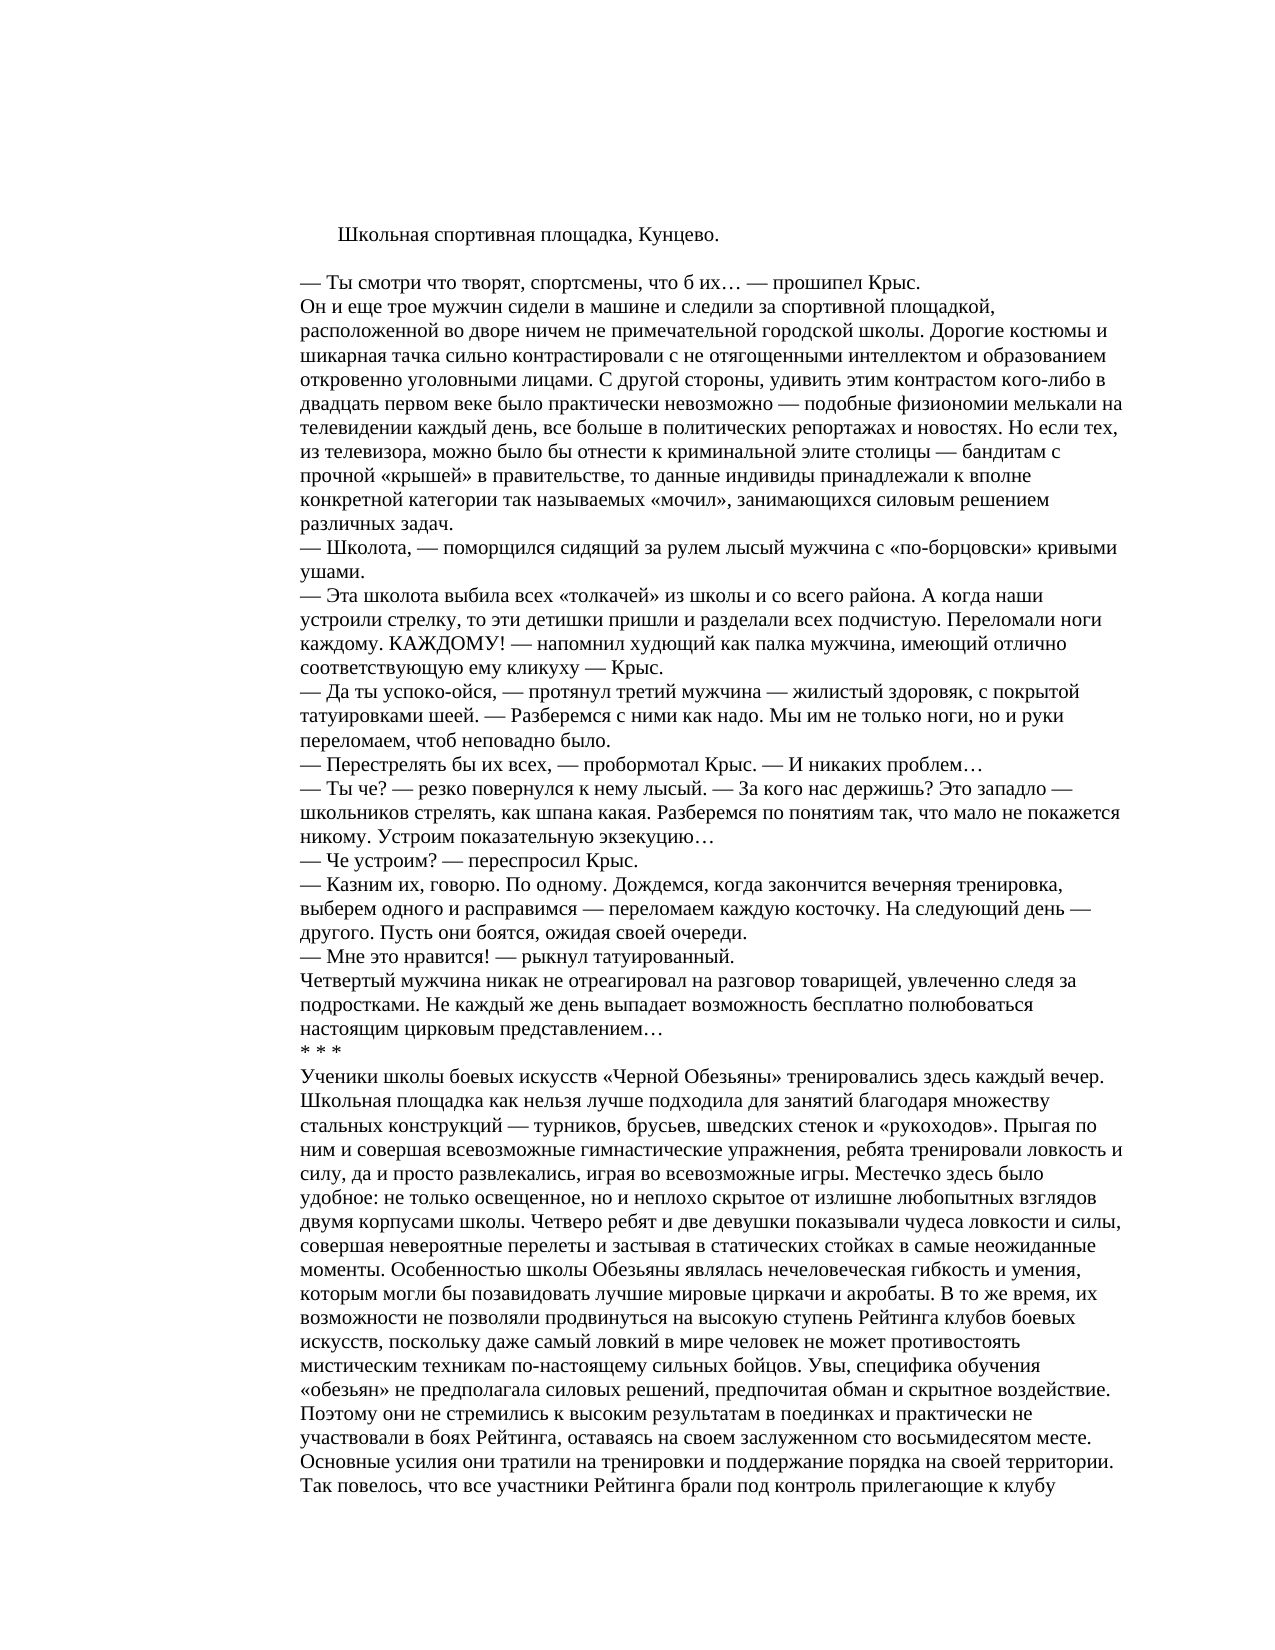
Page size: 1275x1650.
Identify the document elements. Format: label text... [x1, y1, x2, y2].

text — Казним их, говорю. По одному. Дождемся, когда закончится вечерняя тренировка, выберем одного и расправимся — переломаем каждую косточку. На следующий день — другого. Пусть они боятся, ожидая своей очереди. [300, 872, 1125, 944]
text — Че устроим? — переспросил Крыс. [300, 848, 1125, 872]
text — Ты че? — резко повернулся к нему лысый. — За кого нас держишь? Это западло — школьников стрелять, как шпана какая. Разберемся по понятиям так, что мало не покажется никому. Устроим показательную экзекуцию… [300, 776, 1125, 848]
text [300, 1064, 1125, 1497]
text — Да ты успоко-ойся, — протянул третий мужчина — жилистый здоровяк, с покрытой татуировками шеей. — Разберемся с ними как надо. Мы им не только ноги, но и руки переломаем, чтоб неповадно было. [300, 679, 1125, 752]
text * * * [300, 1040, 1125, 1064]
text — Перестрелять бы их всех, — пробормотал Крыс. — И никаких проблем… [300, 752, 1125, 776]
text — Школота, — поморщился сидящий за рулем лысый мужчина с «по-борцовски» кривыми ушами. [300, 535, 1125, 583]
text — Мне это нравится! — рыкнул татуированный. [300, 944, 1125, 968]
text Четвертый мужчина никак не отреагировал на разговор товарищей, увлеченно следя за подростками. Не каждый же день выпадает возможность бесплатно полюбоваться настоящим цирковым представлением… [300, 968, 1125, 1040]
text Школьная спортивная площадка, Кунцево. [337, 222, 1125, 246]
text — Эта школота выбила всех «толкачей» из школы и со всего района. А когда наши устроили стрелку, то эти детишки пришли и разделали всех подчистую. Переломали ноги каждому. КАЖДОМУ! — напомнил худющий как палка мужчина, имеющий отлично соответствующую ему кликуху — Крыс. [300, 583, 1125, 679]
text Он и еще трое мужчин сидели в машине и следили за спортивной площадкой, расположенной во дворе ничем не примечательной городской школы. Дорогие костюмы и шикарная тачка сильно контрастировали с не отягощенными интеллектом и образованием откровенно уголовными лицами. С другой стороны, удивить этим контрастом кого-либо в двадцать первом веке было практически невозможно — подобные физиономии мелькали на телевидении каждый день, все больше в политических репортажах и новостях. Но если тех, из телевизора, можно было бы отнести к криминальной элите столицы — бандитам с прочной «крышей» в правительстве, то данные индивиды принадлежали к вполне конкретной категории так называемых «мочил», занимающихся силовым решением различных задач. [300, 294, 1125, 535]
text — Ты смотри что творят, спортсмены, что б их… — прошипел Крыс. [300, 270, 1125, 294]
